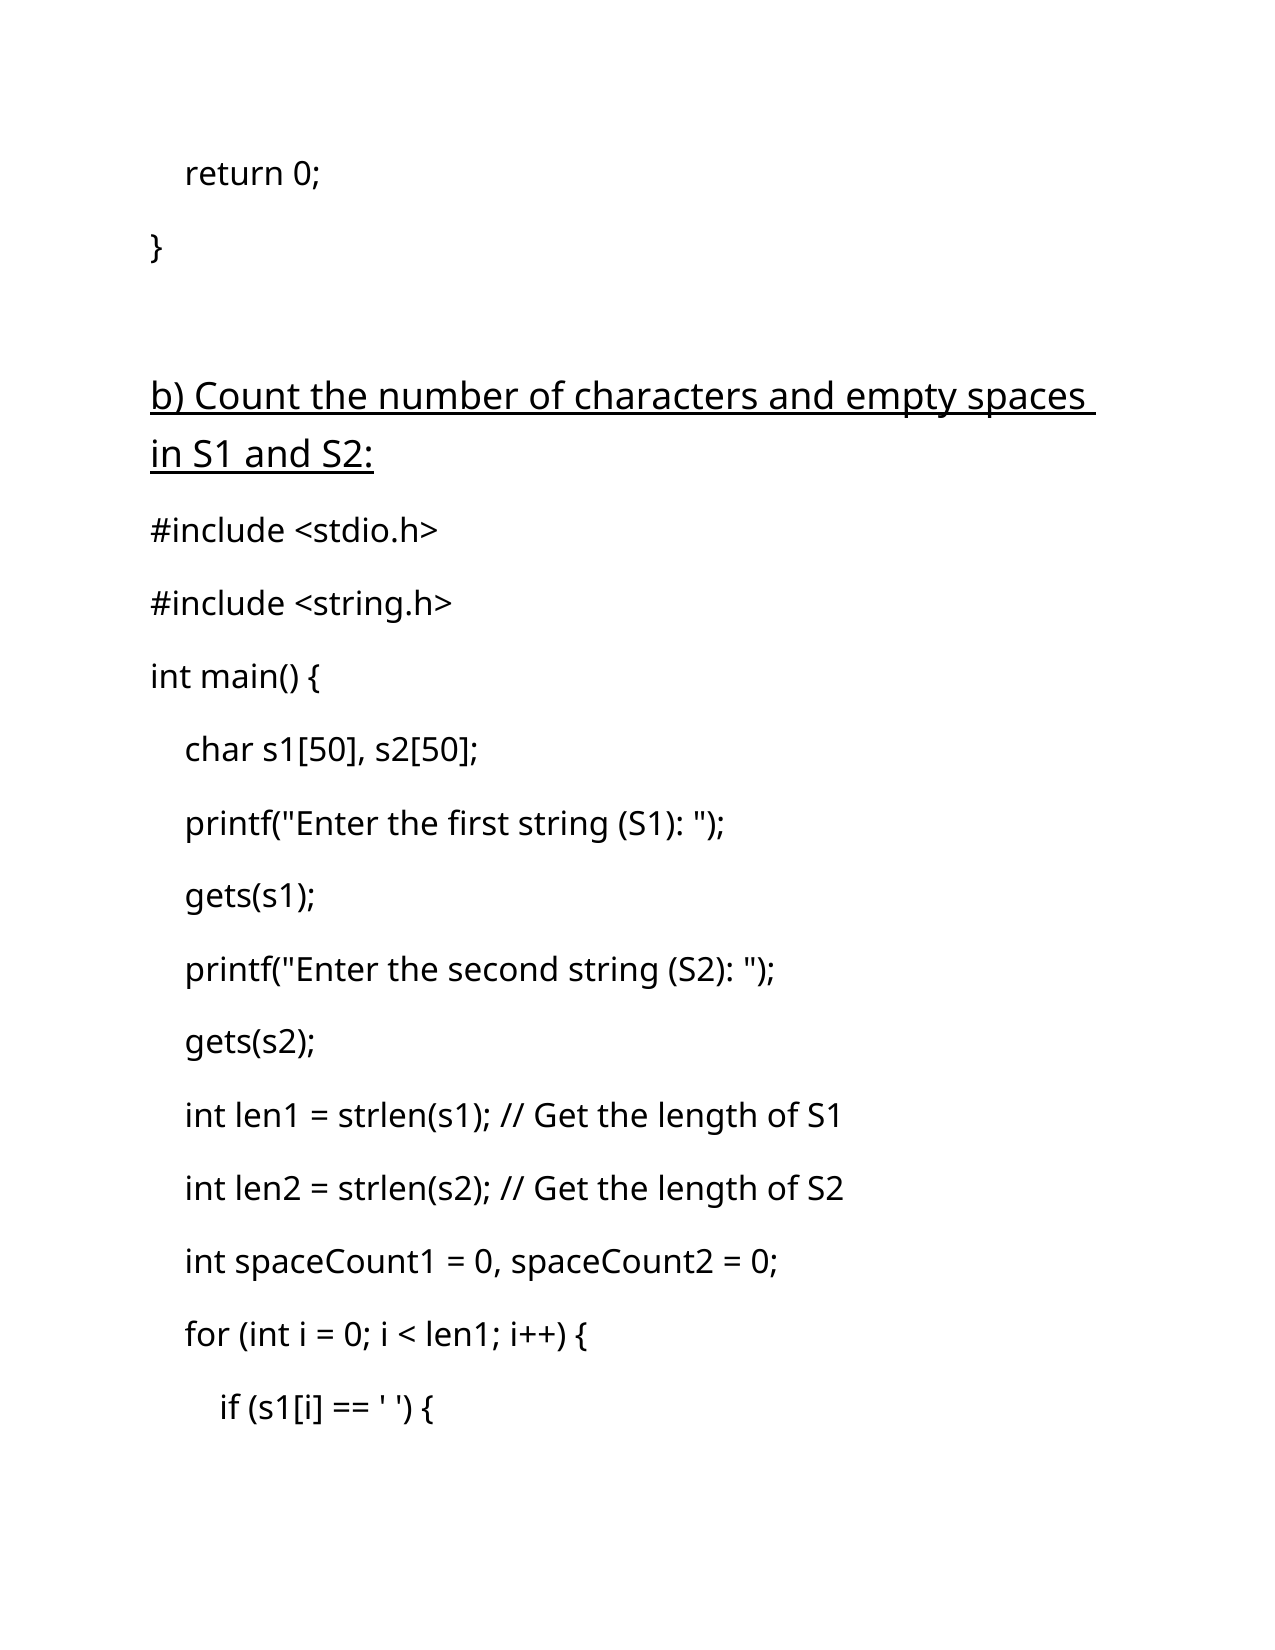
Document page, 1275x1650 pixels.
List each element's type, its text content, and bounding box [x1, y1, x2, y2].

text int len2 = strlen(s2); // Get the length of S2 [150, 1164, 1125, 1210]
text return 0; [150, 150, 1125, 195]
text #include <string.h> [150, 580, 1125, 626]
text int main() { [150, 653, 1125, 699]
text for (int i = 0; i < len1; i++) { [150, 1310, 1125, 1356]
text gets(s1); [150, 872, 1125, 918]
text if (s1[i] == ' ') { [150, 1383, 1125, 1429]
text } [150, 223, 1125, 268]
text printf("Enter the first string (S1): "); [150, 799, 1125, 845]
text int len1 = strlen(s1); // Get the length of S1 [150, 1091, 1125, 1137]
text #include <stdio.h> [150, 507, 1125, 553]
text printf("Enter the second string (S2): "); [150, 945, 1125, 991]
text b) Count the number of characters and empty spaces in S1 and S2: [150, 369, 1125, 479]
text gets(s2); [150, 1018, 1125, 1064]
text char s1[50], s2[50]; [150, 726, 1125, 772]
text int spaceCount1 = 0, spaceCount2 = 0; [150, 1237, 1125, 1283]
